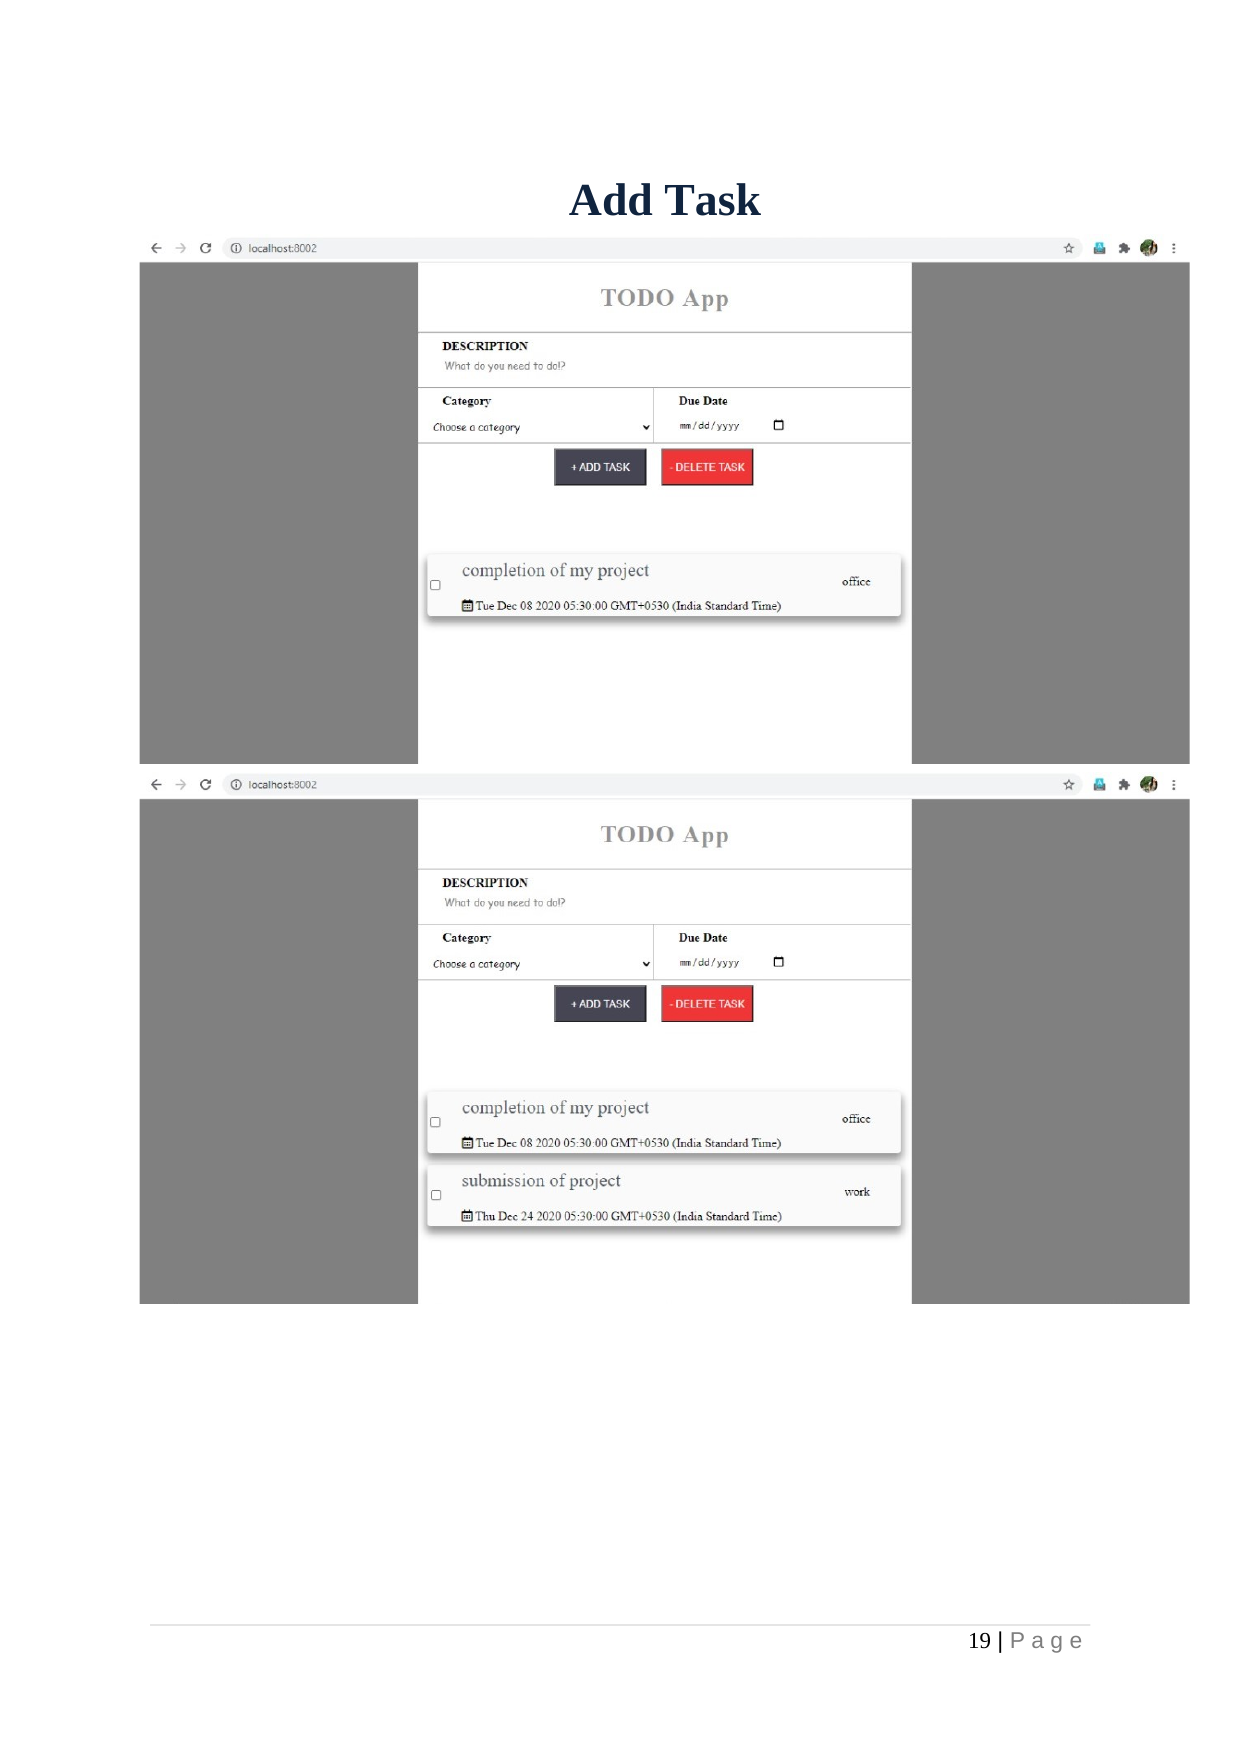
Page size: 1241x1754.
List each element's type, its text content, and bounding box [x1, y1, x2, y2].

subtitle Add Task [139, 173, 1190, 226]
picture [139, 772, 1190, 1304]
picture [139, 234, 1190, 764]
